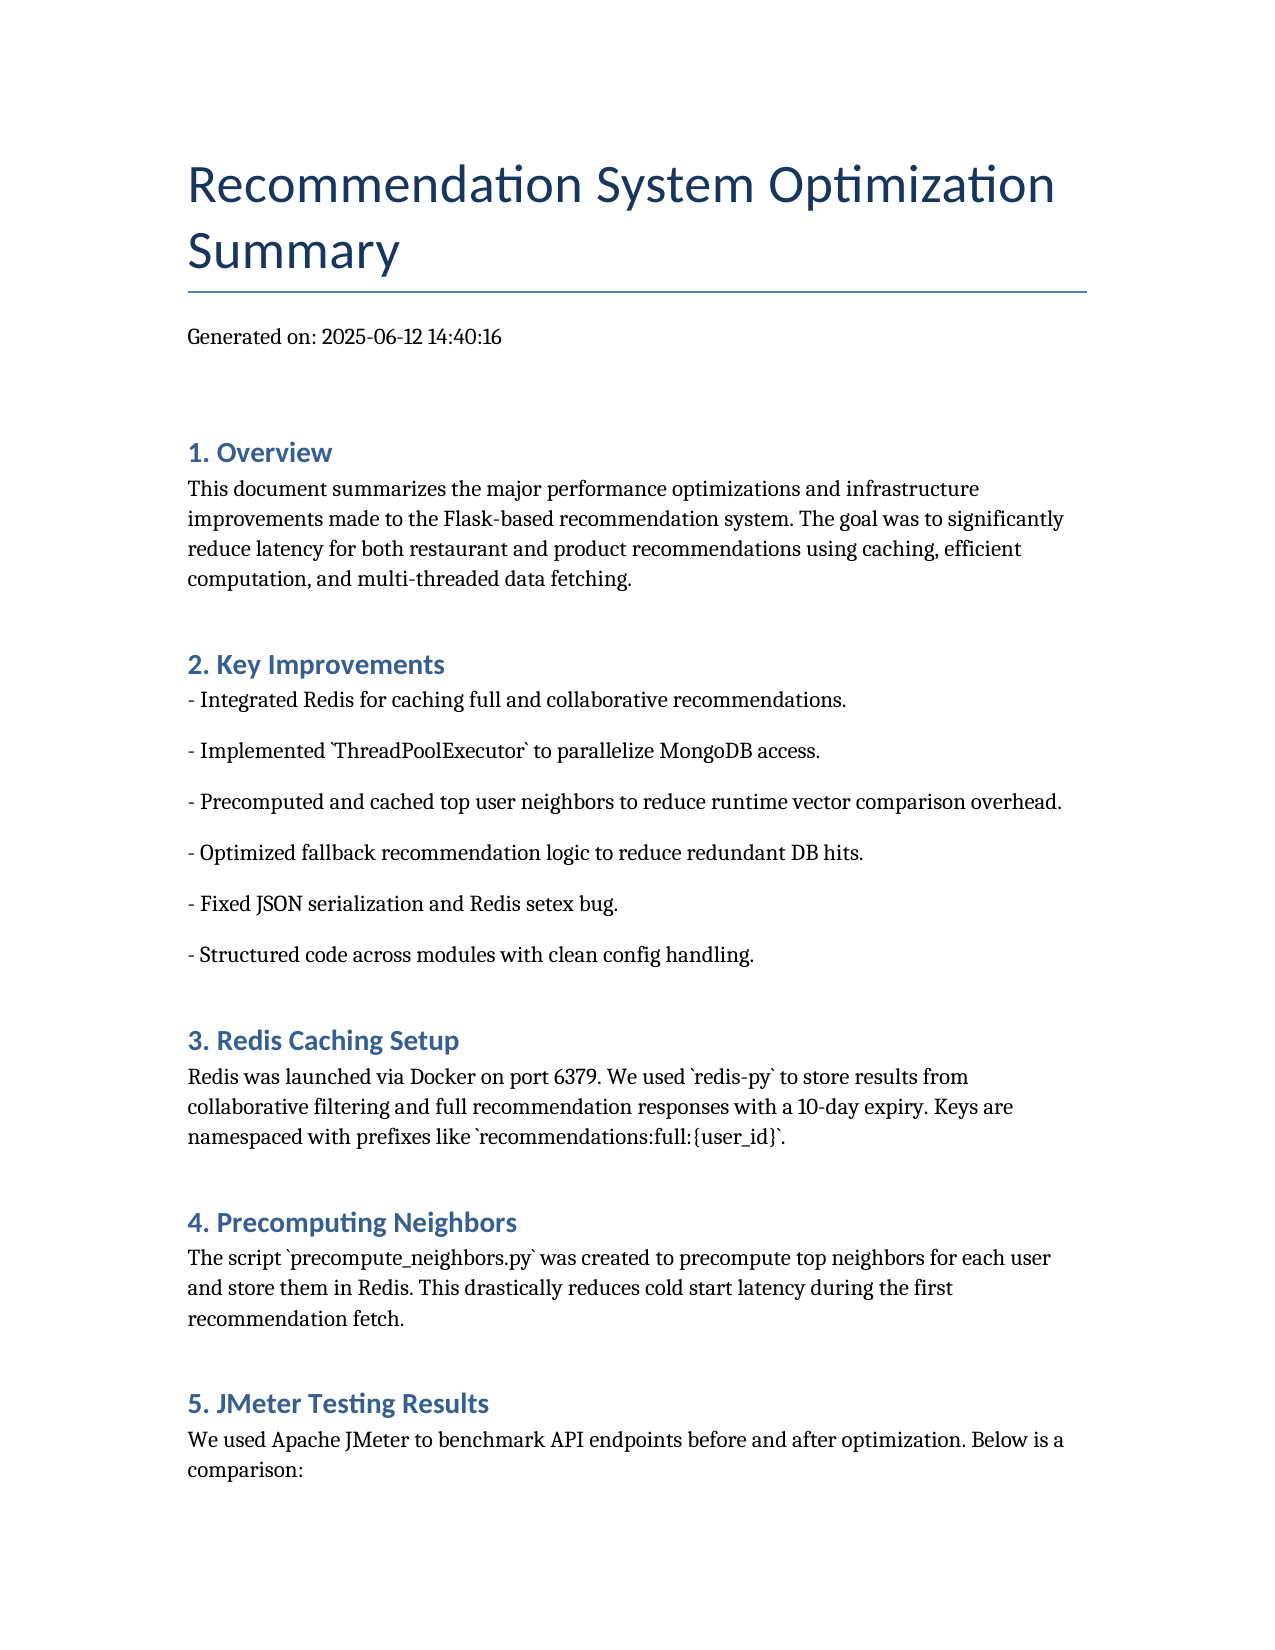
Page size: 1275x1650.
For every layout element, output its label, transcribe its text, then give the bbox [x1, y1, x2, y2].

text Redis was launched via Docker on port 6379. We used `redis-py` to store results from collaborative filtering and full recommendation responses with a 10-day expiry. Keys are namespaced with prefixes like `recommendations:full:{user_id}`. [187, 1063, 1087, 1150]
text We used Apache JMeter to benchmark API endpoints before and after optimization. Below is a comparison: [187, 1427, 1087, 1483]
text - Integrated Redis for caching full and collaborative recommendations. [187, 687, 1087, 713]
text - Precomputed and cached top user neighbors to reduce runtime vector comparison overhead. [187, 789, 1087, 816]
text The script `precompute_neighbors.py` was created to precompute top neighbors for each user and store them in Redis. This drastically reduces cold start latency during the first recommendation fetch. [187, 1245, 1087, 1332]
text - Implemented `ThreadPoolExecutor` to parallelize MongoDB access. [187, 738, 1087, 764]
subtitle 5. JMeter Testing Results [187, 1386, 1087, 1421]
title Recommendation System Optimization Summary [187, 150, 1087, 293]
text Generated on: 2025-06-12 14:40:16 [187, 324, 1087, 381]
subtitle 4. Precomputing Neighbors [187, 1204, 1087, 1240]
text - Structured code across modules with clean config handling. [187, 942, 1087, 969]
text - Fixed JSON serialization and Redis setex bug. [187, 891, 1087, 918]
subtitle 1. Overview [187, 434, 1087, 470]
subtitle 3. Redis Caching Setup [187, 1022, 1087, 1058]
subtitle 2. Key Improvements [187, 646, 1087, 682]
text - Optimized fallback recommendation logic to reduce redundant DB hits. [187, 840, 1087, 867]
text This document summarizes the major performance optimizations and infrastructure improvements made to the Flask-based recommendation system. The goal was to significantly reduce latency for both restaurant and product recommendations using caching, efficient computation, and multi-threaded data fetching. [187, 475, 1087, 592]
